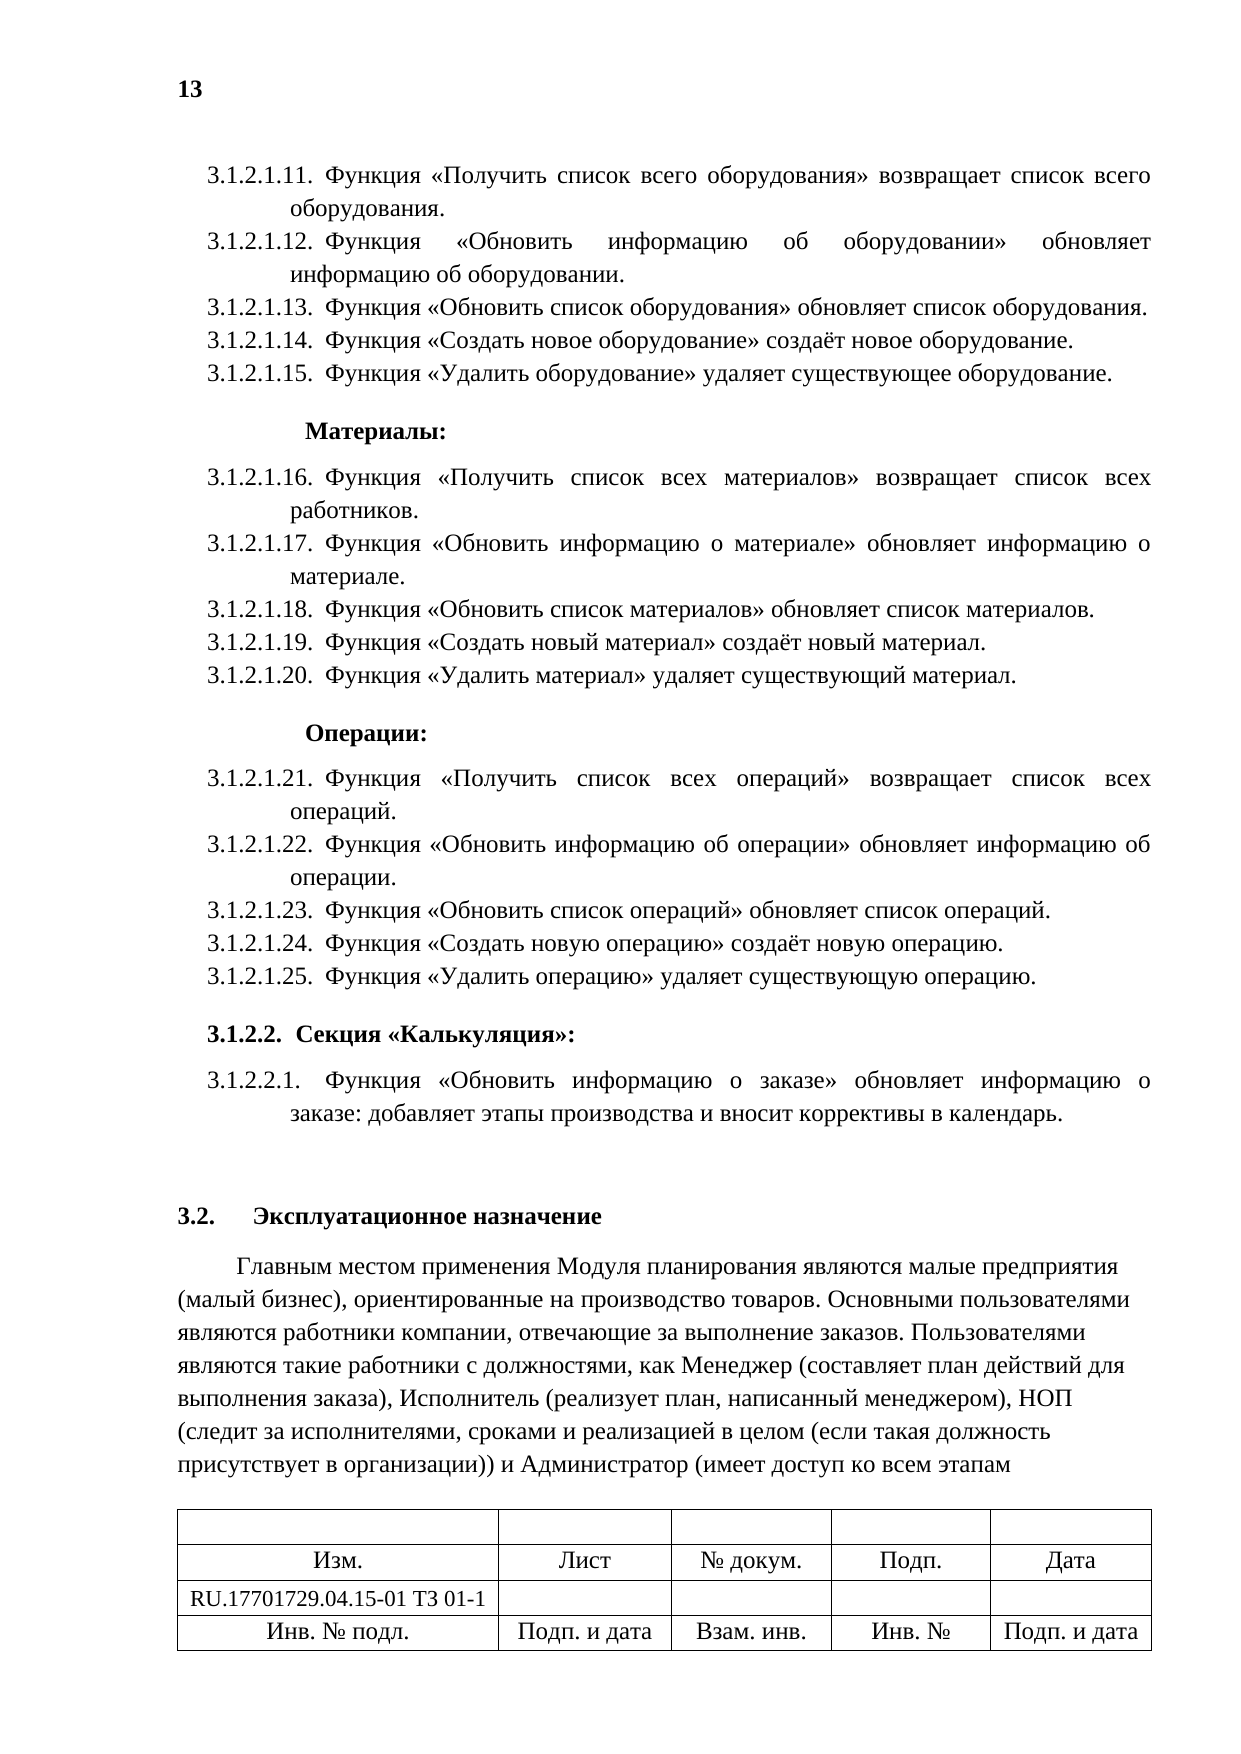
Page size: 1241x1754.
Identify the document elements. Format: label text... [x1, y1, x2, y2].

list Функция «Создать новый материал» создаёт новый материал. [207, 627, 1152, 656]
list Функция «Получить список всех операций» возвращает список всех операций. [207, 763, 1152, 825]
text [177, 1251, 1152, 1478]
list Функция «Обновить информацию об операции» обновляет информацию об операции. [207, 829, 1152, 891]
subtitle Секция «Калькуляция»: [207, 1019, 1152, 1048]
list Функция «Обновить список оборудования» обновляет список оборудования. [207, 292, 1152, 321]
subtitle Эксплуатационное назначение [177, 1201, 1152, 1230]
list Функция «Получить список всего оборудования» возвращает список всего оборудования. [207, 160, 1152, 222]
list Функция «Создать новую операцию» создаёт новую операцию. [207, 928, 1152, 957]
list Функция «Удалить операцию» удаляет существующую операцию. [207, 961, 1152, 990]
list Функция «Создать новое оборудование» создаёт новое оборудование. [207, 325, 1152, 354]
list Функция «Обновить информацию о заказе» обновляет информацию о заказе: добавляет этапы производства и вносит коррективы в календарь. [207, 1065, 1152, 1127]
list Функция «Обновить список материалов» обновляет список материалов. [207, 594, 1152, 622]
list Функция «Удалить оборудование» удаляет существующее оборудование. [207, 358, 1152, 387]
list Функция «Обновить список операций» обновляет список операций. [207, 895, 1152, 924]
subtitle Материалы: [305, 416, 1152, 445]
list Функция «Получить список всех материалов» возвращает список всех работников. [207, 462, 1152, 523]
list Функция «Обновить информацию об оборудовании» обновляет информацию об оборудовании. [207, 226, 1152, 288]
subtitle Операции: [305, 718, 1152, 747]
list Функция «Обновить информацию о материале» обновляет информацию о материале. [207, 528, 1152, 589]
list Функция «Удалить материал» удаляет существующий материал. [207, 660, 1152, 688]
